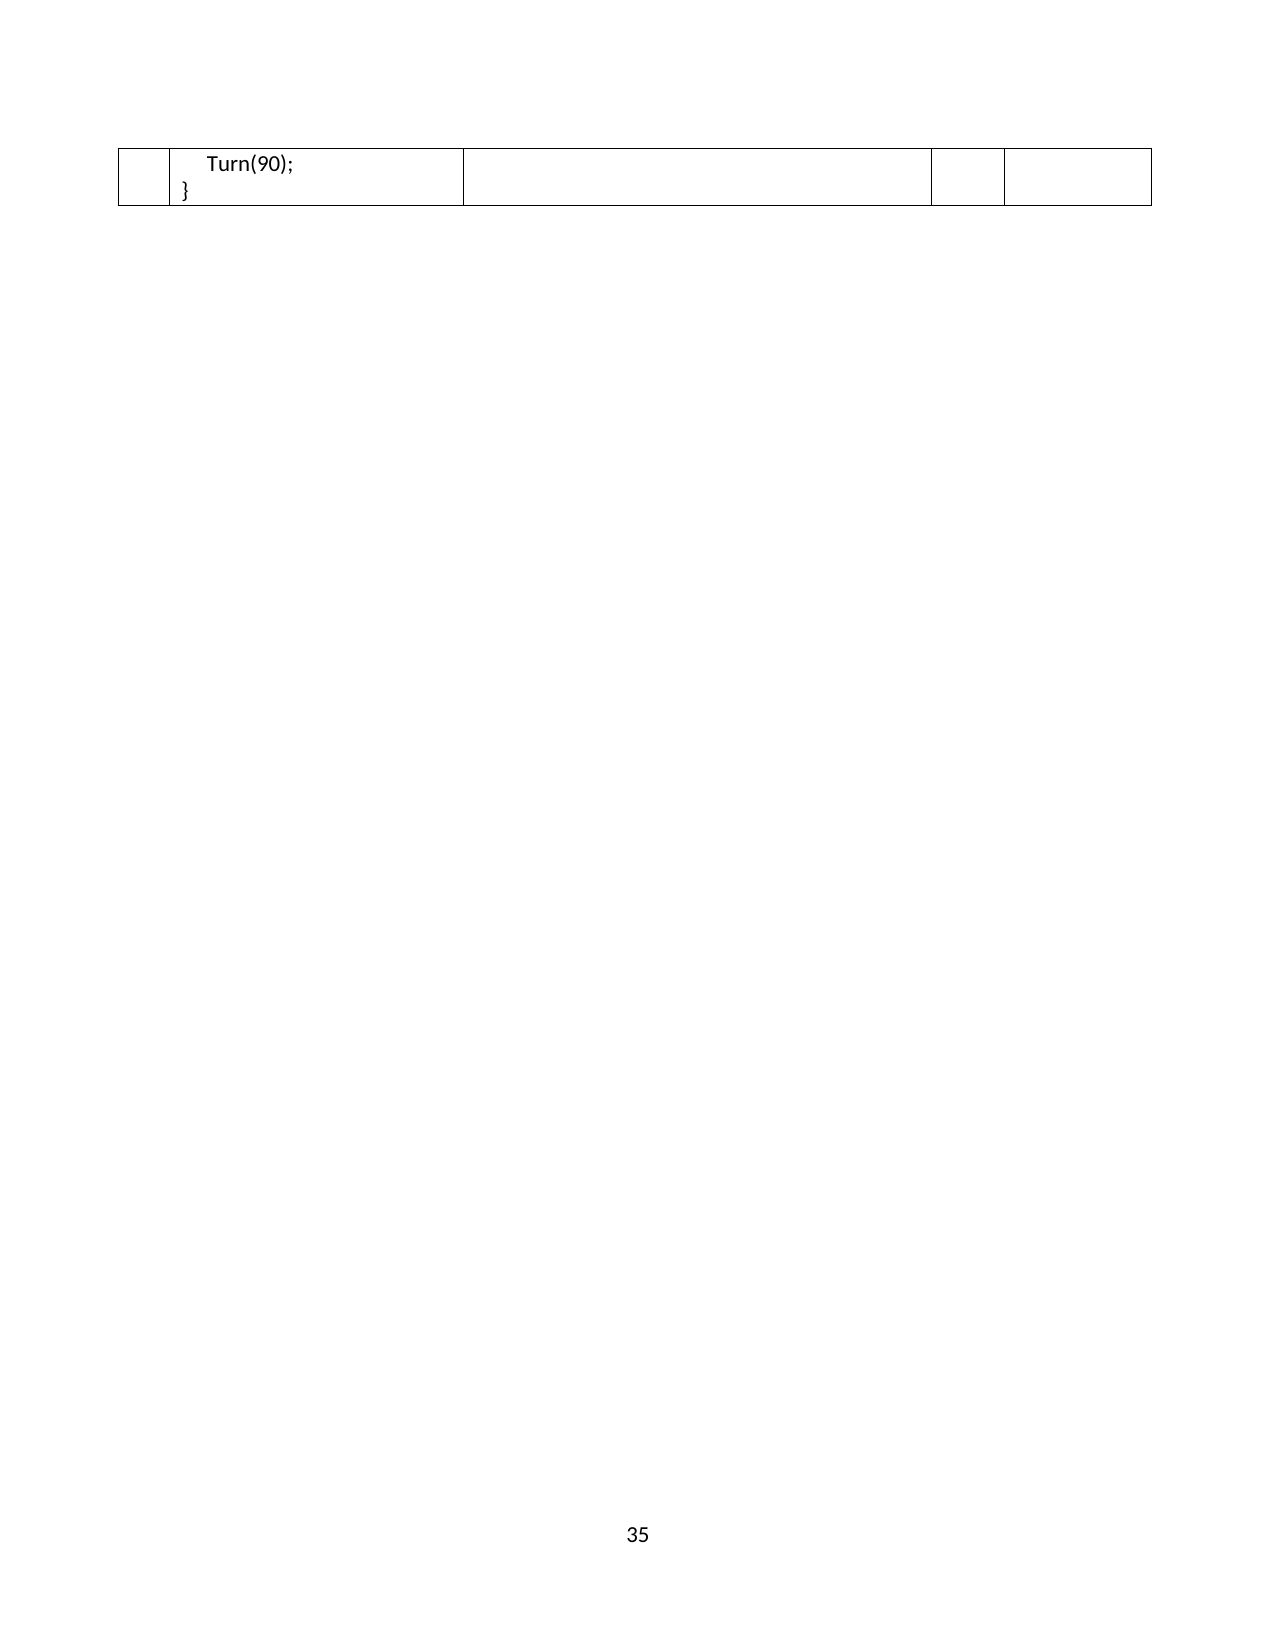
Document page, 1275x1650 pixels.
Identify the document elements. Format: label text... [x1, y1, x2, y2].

table_cell [1005, 149, 1151, 205]
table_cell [170, 149, 463, 205]
table_cell 9 [119, 149, 169, 205]
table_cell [464, 149, 931, 205]
table_cell [932, 149, 1004, 205]
